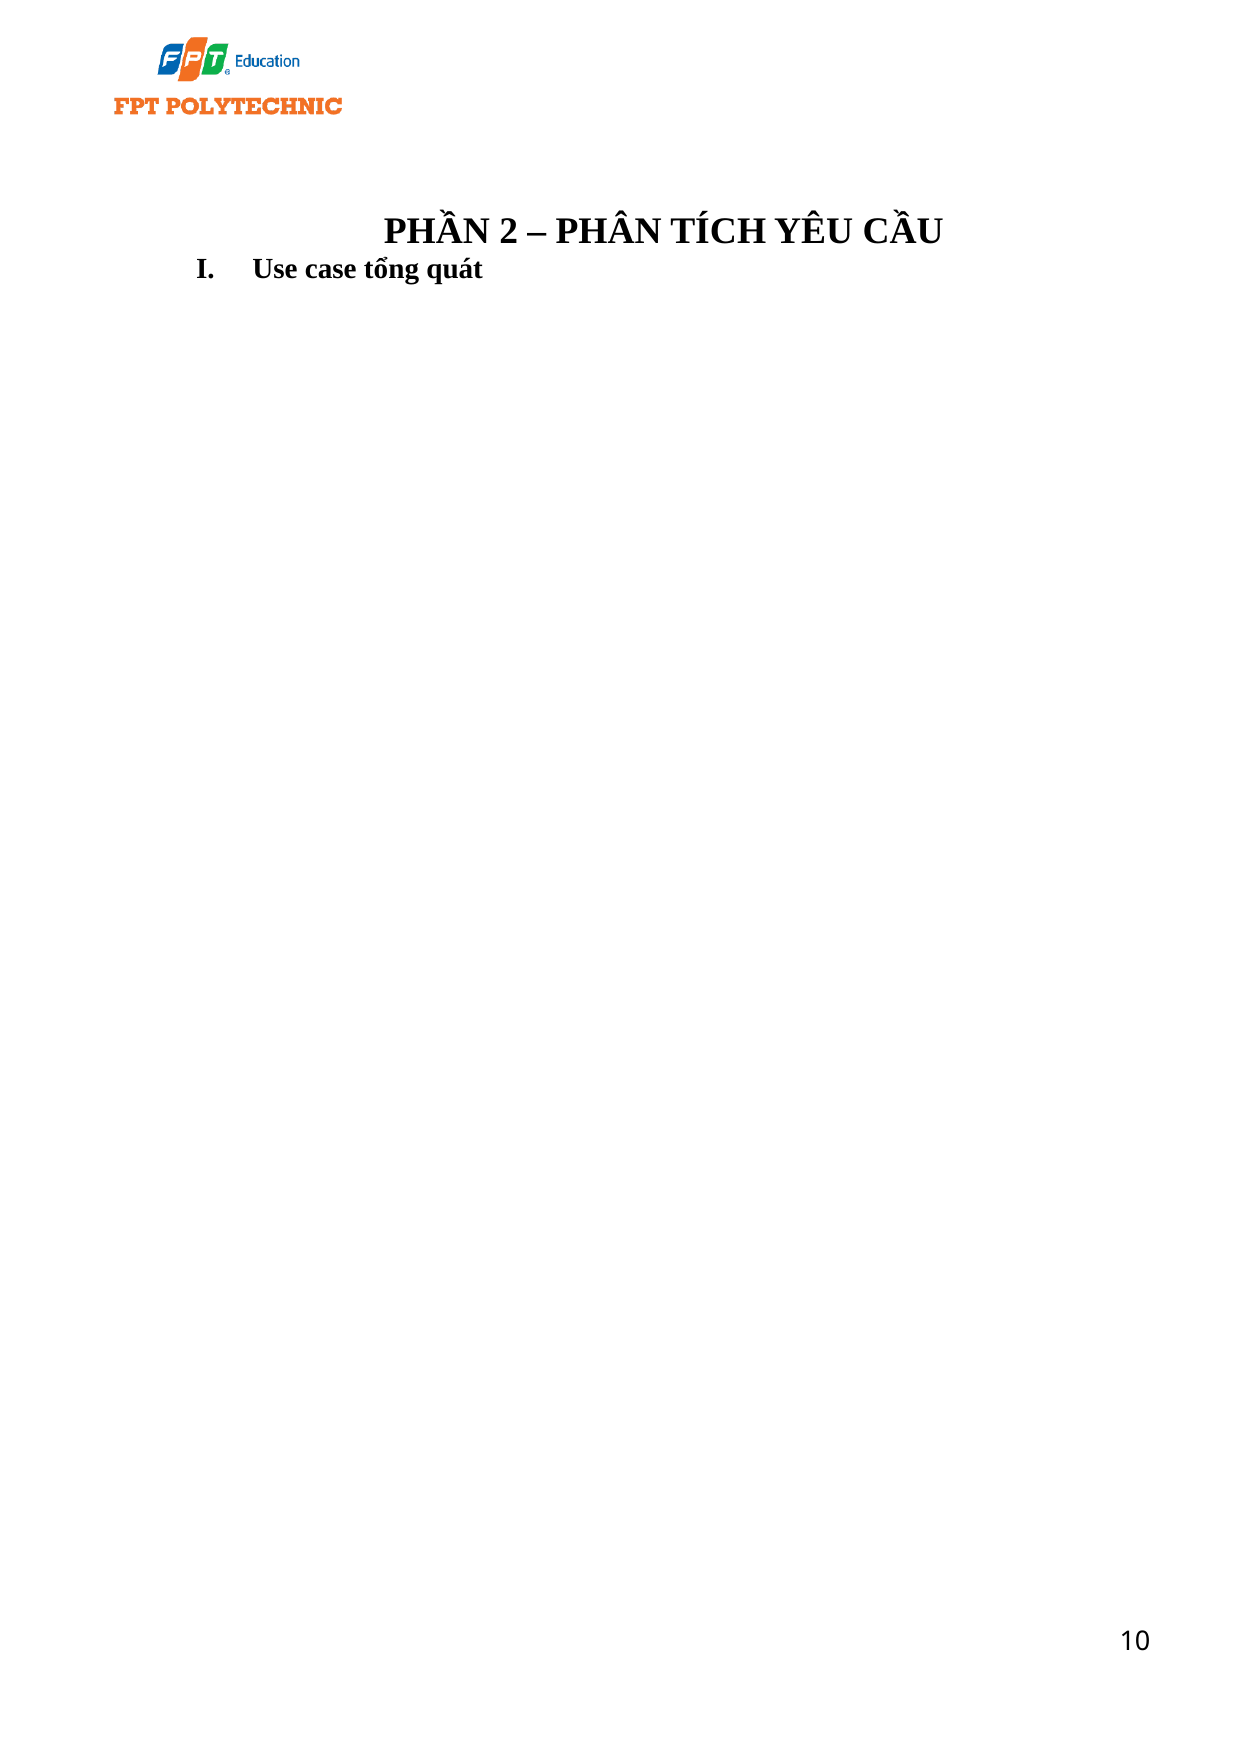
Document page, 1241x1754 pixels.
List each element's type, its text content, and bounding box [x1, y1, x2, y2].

list Use case tổng quát [214, 252, 1180, 285]
picture [106, 29, 350, 122]
subtitle PHẦN 2 – PHÂN TÍCH YÊU CẦU [177, 208, 1150, 252]
